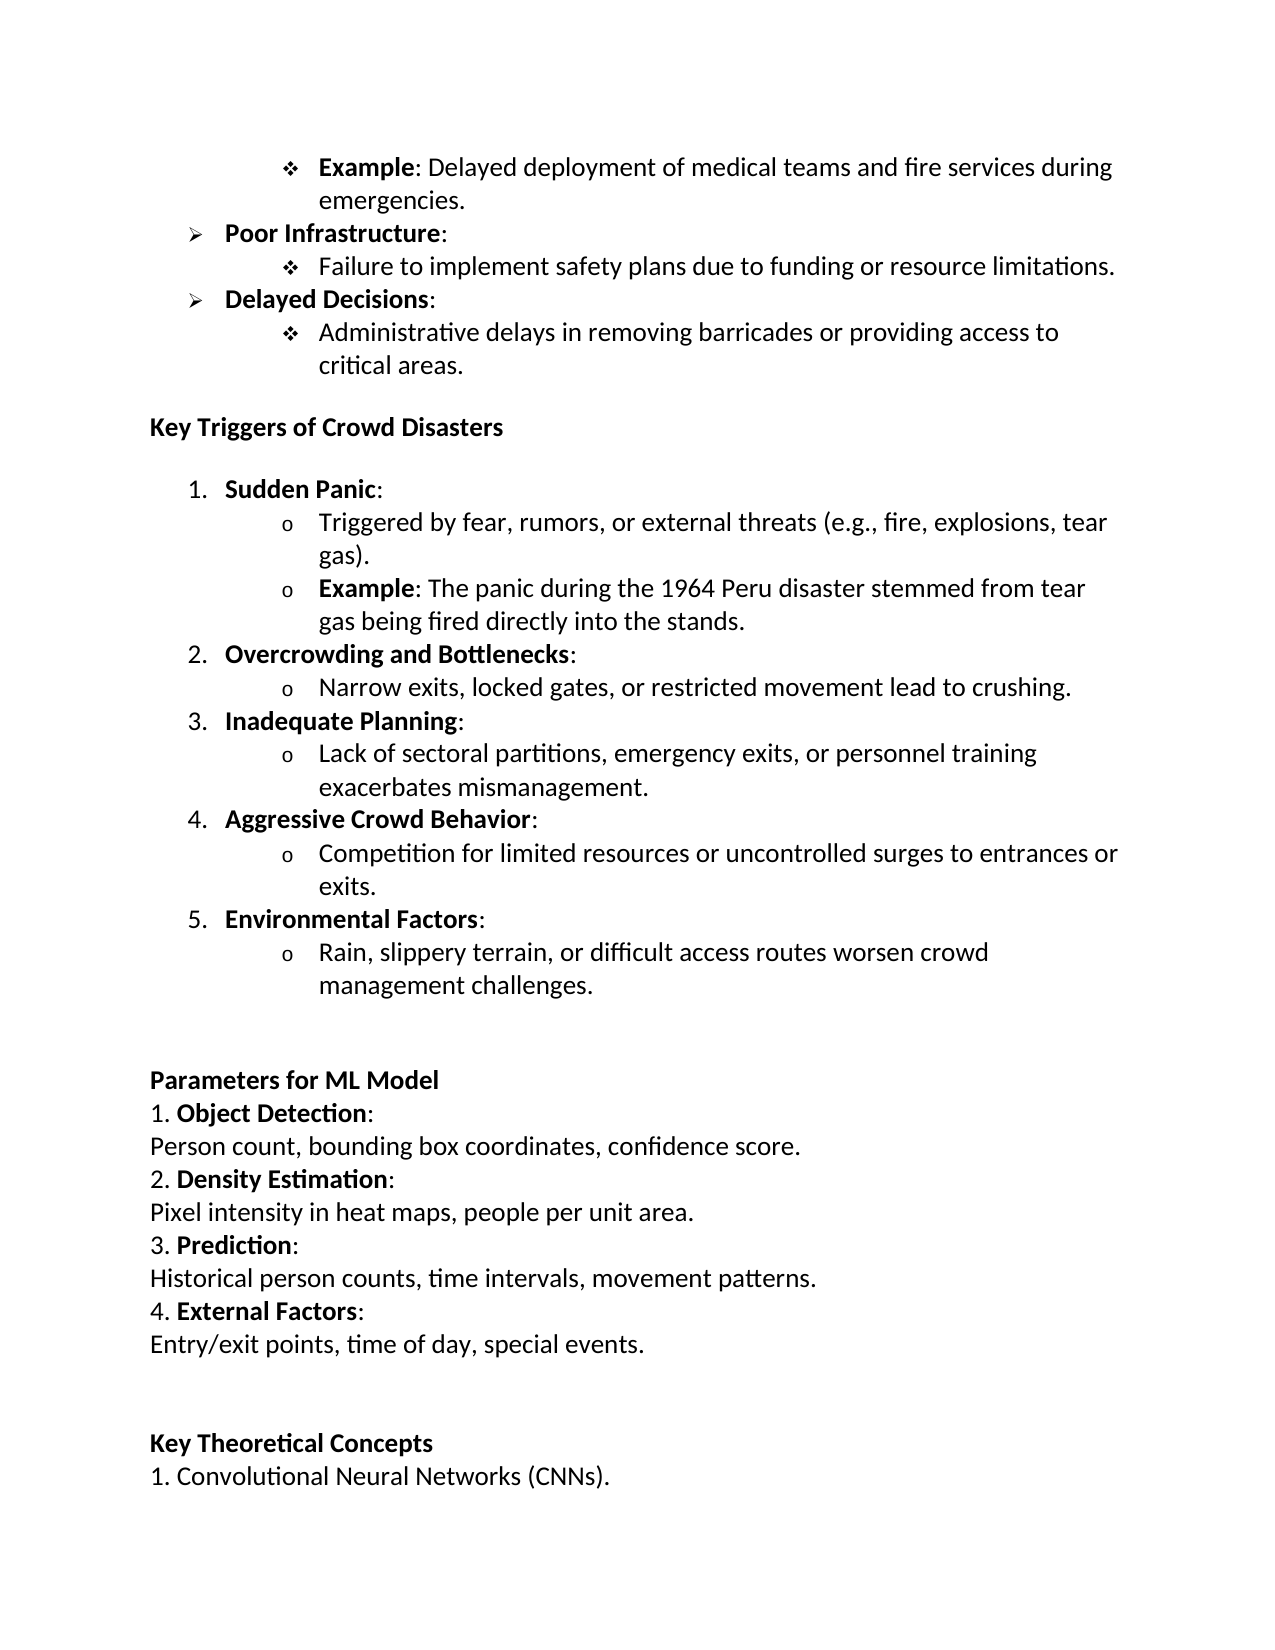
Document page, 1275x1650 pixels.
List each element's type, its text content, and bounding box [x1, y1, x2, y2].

list Example: The panic during the 1964 Peru disaster stemmed from tear gas being fired directly into the stands. [281, 572, 1125, 638]
text Historical person counts, time intervals, movement patterns. [150, 1261, 1125, 1294]
text 1. Object Detection: [150, 1096, 1125, 1129]
text 4. External Factors: [150, 1294, 1125, 1327]
text Entry/exit points, time of day, special events. [150, 1327, 1125, 1360]
text Pixel intensity in heat maps, people per unit area. [150, 1195, 1125, 1228]
list Poor Infrastructure: [187, 216, 1125, 249]
list Rain, slippery terrain, or difficult access routes worsen crowd management challenges. [281, 935, 1125, 1001]
list Delayed Decisions: [187, 282, 1125, 315]
list Overcrowding and Bottlenecks: [187, 638, 1125, 671]
list Environmental Factors: [187, 902, 1125, 935]
list Sudden Panic: [187, 472, 1125, 506]
text Parameters for ML Model [150, 1063, 1125, 1096]
list Lack of sectoral partitions, emergency exits, or personnel training exacerbates mismanagement. [281, 737, 1125, 803]
text 1. Convolutional Neural Networks (CNNs). [150, 1459, 1125, 1492]
list Example: Delayed deployment of medical teams and fire services during emergencies. [281, 150, 1125, 216]
text Key Triggers of Crowd Disasters [150, 410, 1125, 443]
list Aggressive Crowd Behavior: [187, 803, 1125, 836]
list Competition for limited resources or uncontrolled surges to entrances or exits. [281, 836, 1125, 902]
list Failure to implement safety plans due to funding or resource limitations. [281, 249, 1125, 282]
list Narrow exits, locked gates, or restricted movement lead to crushing. [281, 671, 1125, 704]
text 3. Prediction: [150, 1228, 1125, 1261]
text Key Theoretical Concepts [150, 1426, 1125, 1459]
list Triggered by fear, rumors, or external threats (e.g., fire, explosions, tear gas). [281, 506, 1125, 572]
list Inadequate Planning: [187, 704, 1125, 737]
text 2. Density Estimation: [150, 1162, 1125, 1195]
text Person count, bounding box coordinates, confidence score. [150, 1129, 1125, 1162]
list Administrative delays in removing barricades or providing access to critical areas. [281, 315, 1125, 381]
